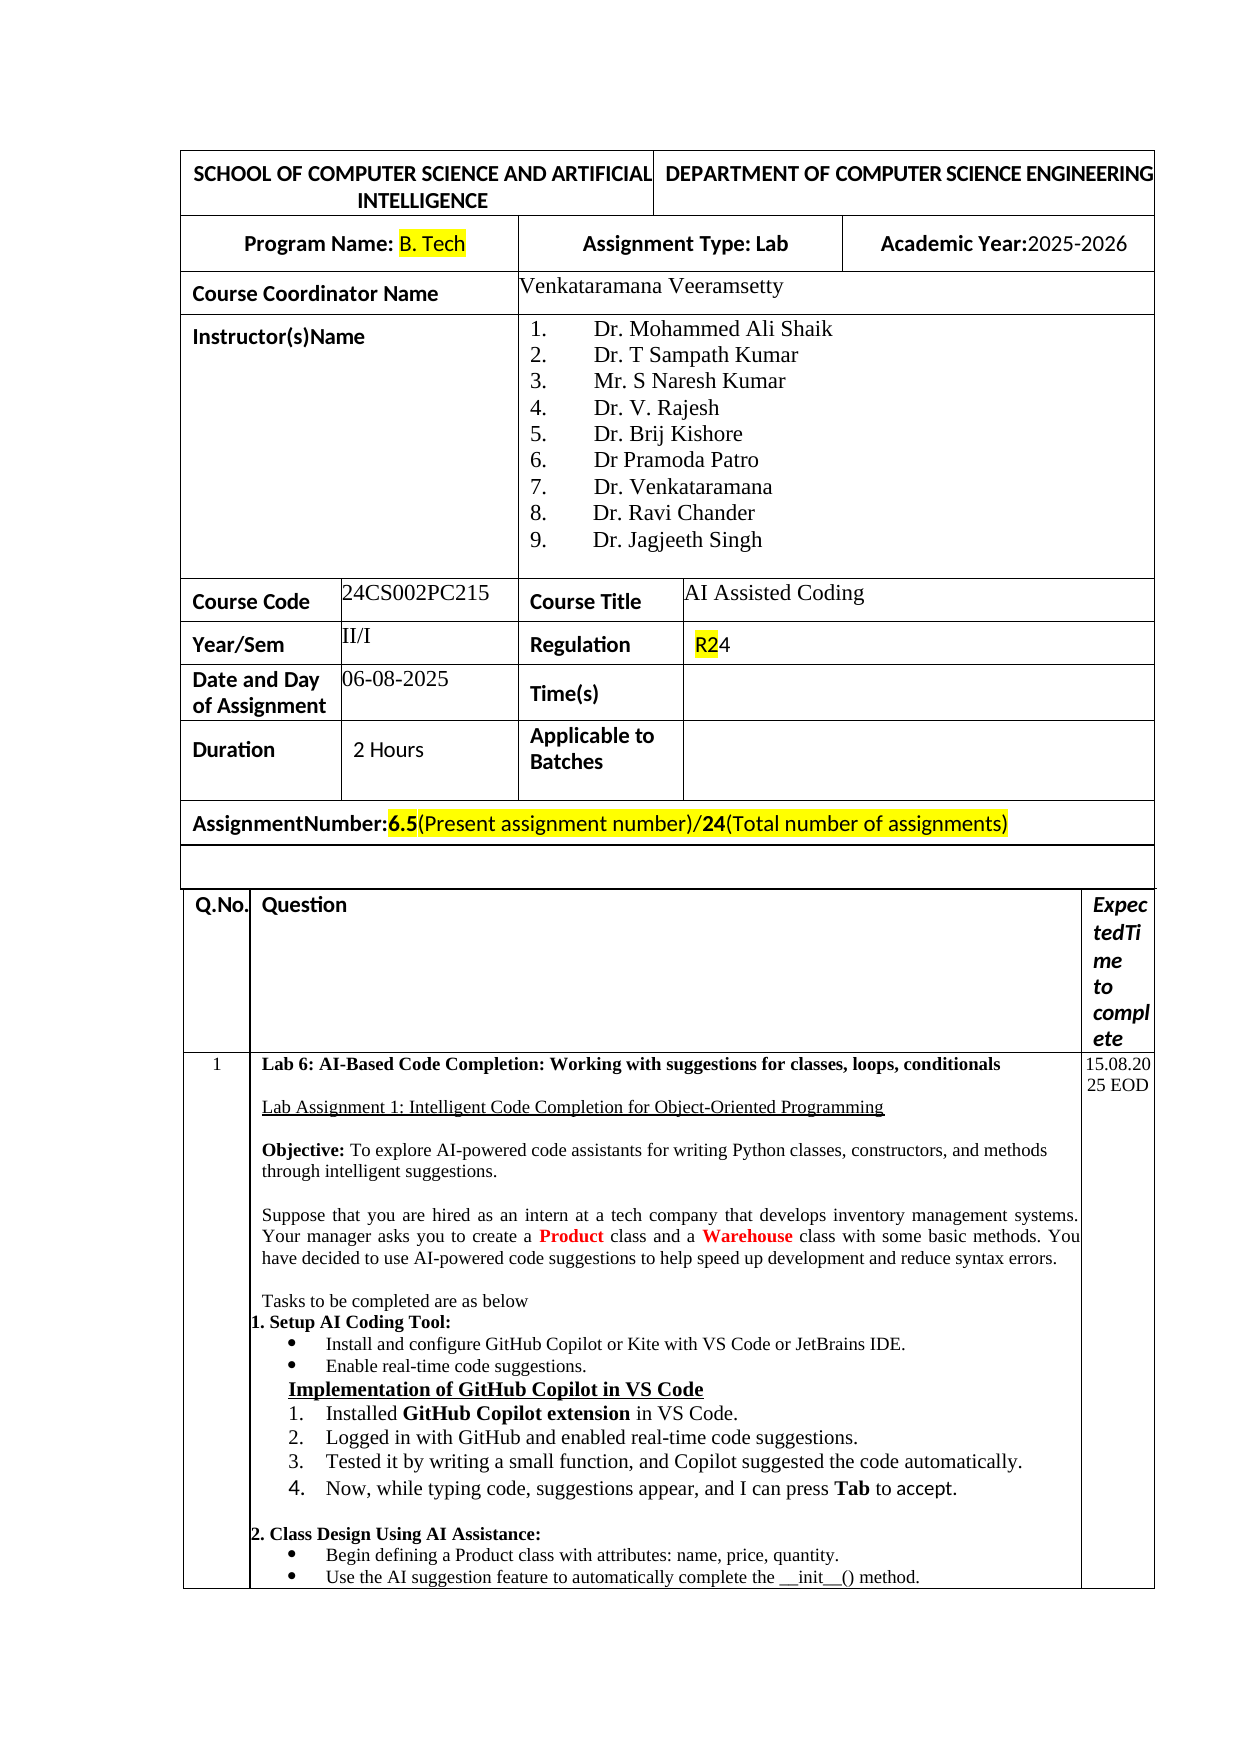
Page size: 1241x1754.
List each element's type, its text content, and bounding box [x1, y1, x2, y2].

table_cell Question [251, 890, 1081, 1052]
table_cell Regulation [519, 622, 683, 664]
table_header DEPARTMENT OF COMPUTER SCIENCE ENGINEERING [654, 151, 1154, 215]
table_cell Venkataramana Veeramsetty [519, 272, 1154, 314]
table_cell Assignment Type: Lab [519, 216, 842, 271]
table_cell Time(s) [519, 665, 683, 720]
table_cell [684, 721, 1154, 800]
table_cell [684, 665, 1154, 720]
table_cell Duration [181, 721, 341, 800]
table_cell 15.08.2025 EOD [1082, 1053, 1154, 1588]
table_cell Year/Sem [181, 622, 341, 664]
table_cell Instructor(s)Name [181, 315, 518, 578]
table_cell Applicable to Batches [519, 721, 683, 800]
table_cell Course Coordinator Name [181, 272, 518, 314]
table_cell AssignmentNumber:6.5(Present assignment number)/24(Total number of assignments) [181, 801, 1154, 844]
table_cell II/I [342, 622, 518, 664]
table_cell 1. Dr. Mohammed Ali Shaik 2. Dr. T Sampath Kumar 3. Mr. S Naresh Kumar 4. Dr. V. Rajesh 5. Dr. Brij Kishore 6. Dr Pramoda Patro 7. Dr. Venkataramana 8. Dr. Ravi Chander 9. Dr. Jagjeeth Singh [519, 315, 1154, 578]
table_cell Program Name: B. Tech [181, 216, 518, 271]
table_cell Academic Year:2025-2026 [843, 216, 1154, 271]
table_cell 24CS002PC215 [342, 579, 518, 621]
table_cell AI Assisted Coding [684, 579, 1154, 621]
table_cell Course Code [181, 579, 341, 621]
table_header SCHOOL OF COMPUTER SCIENCE AND ARTIFICIAL INTELLIGENCE [181, 151, 653, 215]
table_cell ExpectedTime to complete [1082, 890, 1154, 1052]
table_cell 06-08-2025 [342, 665, 518, 720]
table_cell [251, 1053, 1081, 1588]
table_cell 1 [184, 1053, 249, 1588]
table_cell [181, 846, 1154, 888]
table_cell R24 [684, 622, 1154, 664]
table_cell Date and Day of Assignment [181, 665, 341, 720]
table_cell Course Title [519, 579, 683, 621]
table_cell 2 Hours [342, 721, 518, 800]
table_cell Q.No. [184, 890, 249, 1052]
